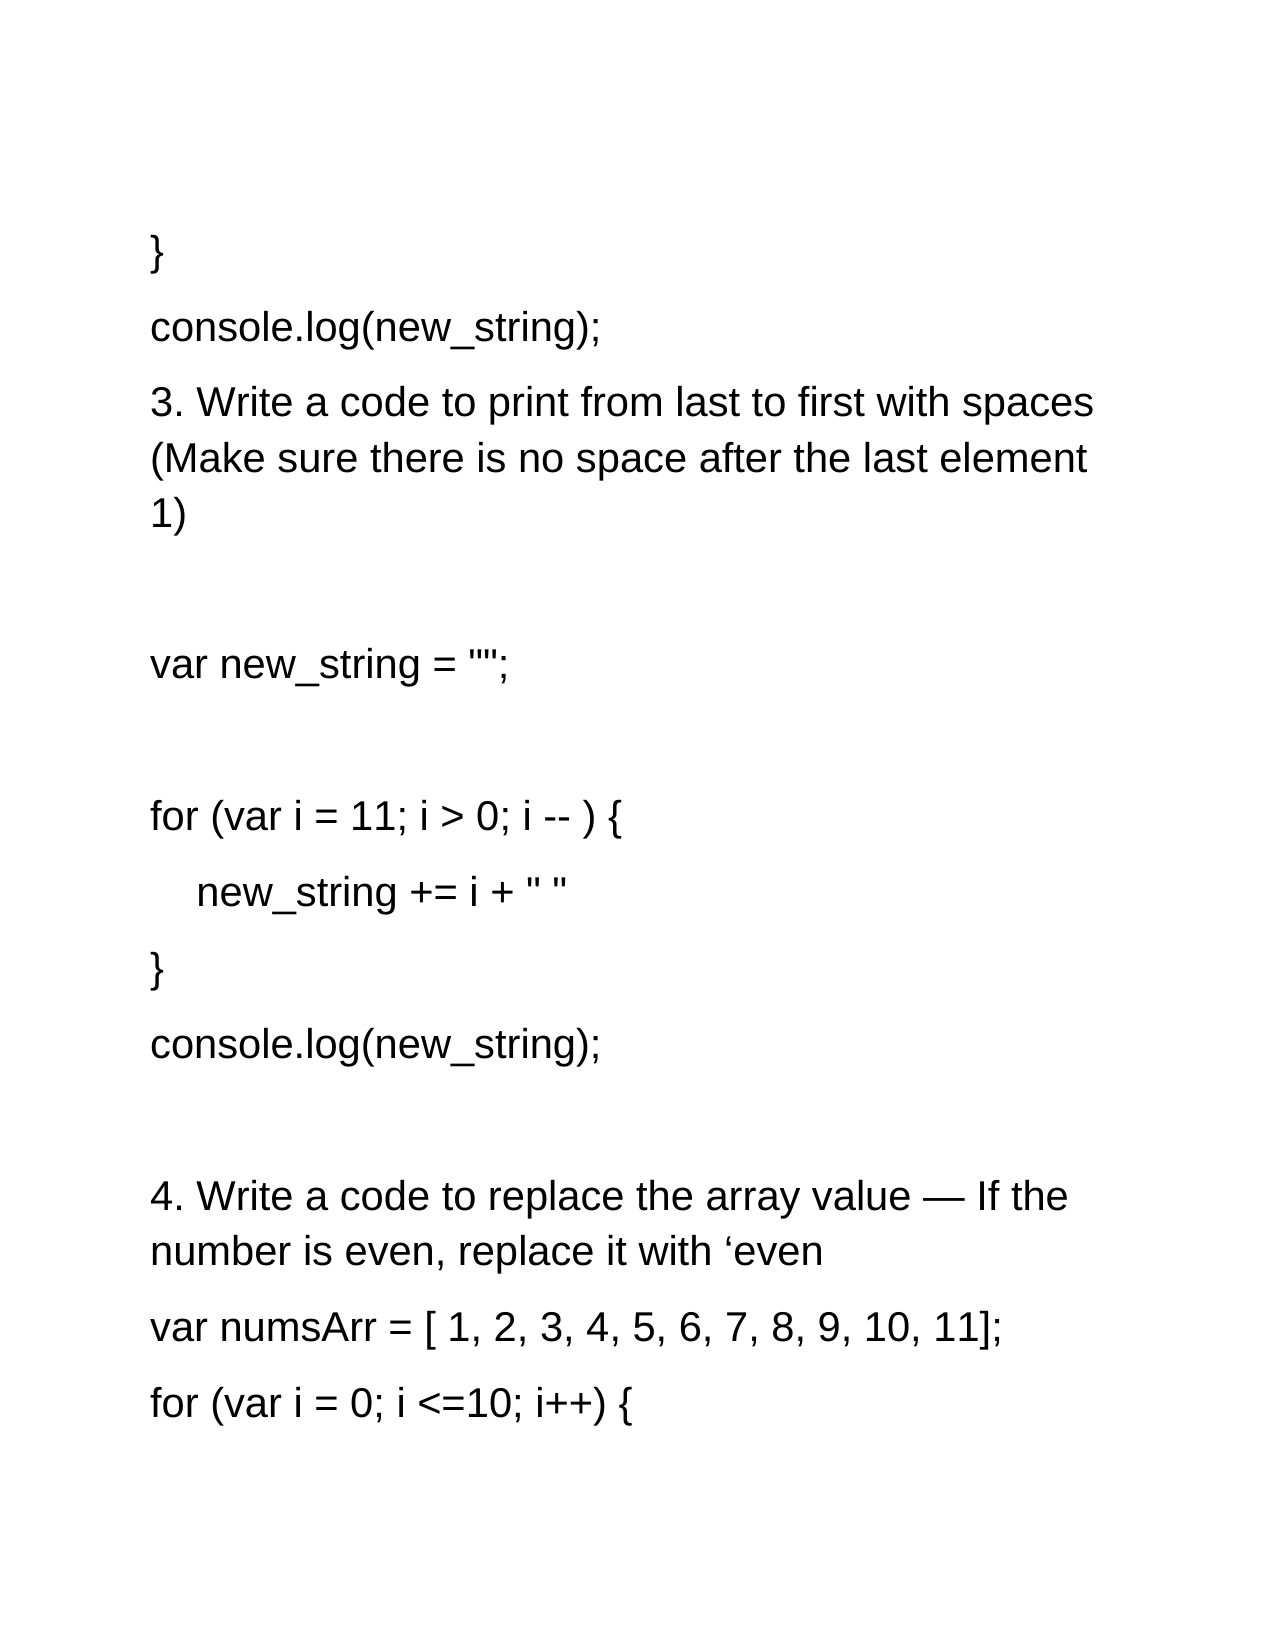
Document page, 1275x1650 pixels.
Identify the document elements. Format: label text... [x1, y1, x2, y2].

text console.log(new_string); [150, 302, 1125, 350]
text new_string += i + " " [150, 868, 1125, 916]
text for (var i = 11; i > 0; i -- ) { [150, 792, 1125, 840]
text 4. Write a code to replace the array value — If the number is even, replace it with ‘even [150, 1171, 1125, 1274]
text } [150, 226, 1125, 274]
text } [150, 944, 1125, 992]
text var new_string = ""; [150, 640, 1125, 688]
text var numsArr = [ 1, 2, 3, 4, 5, 6, 7, 8, 9, 10, 11]; [150, 1302, 1125, 1350]
text for (var i = 0; i <=10; i++) { [150, 1378, 1125, 1426]
text 3. Write a code to print from last to first with spaces (Make sure there is no space after the last element 1) [150, 378, 1125, 536]
text console.log(new_string); [150, 1019, 1125, 1067]
